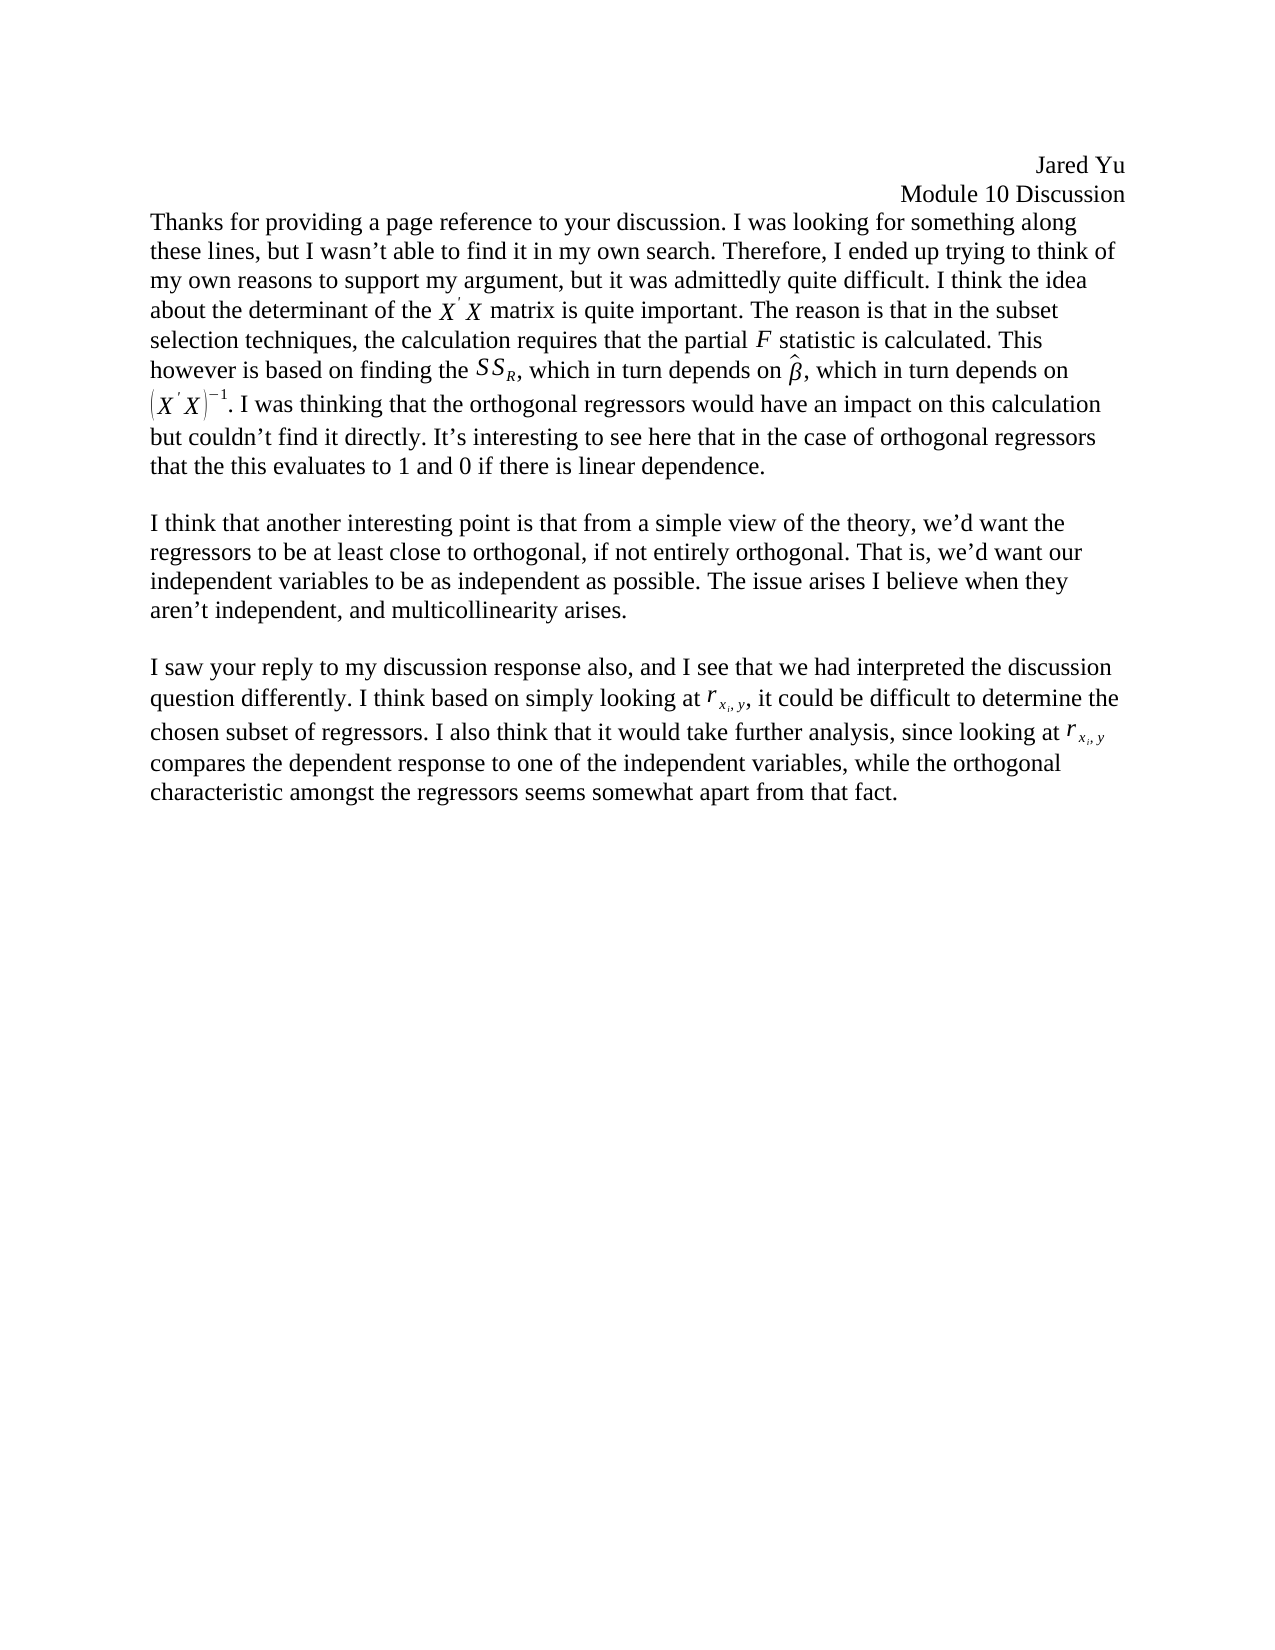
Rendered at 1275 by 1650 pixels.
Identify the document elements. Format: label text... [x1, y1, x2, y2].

text Module 10 Discussion [150, 179, 1125, 207]
text Jared Yu [150, 150, 1125, 179]
text Thanks for providing a page reference to your discussion. I was looking for something along these lines, but I wasn’t able to find it in my own search. Therefore, I ended up trying to think of my own reasons to support my argument, but it was admittedly quite difficult. I think the idea about the determinant of the matrix is quite important. The reason is that in the subset selection techniques, the calculation requires that the partial statistic is calculated. This however is based on finding the , which in turn depends on , which in turn depends on . I was thinking that the orthogonal regressors would have an impact on this calculation but couldn’t find it directly. It’s interesting to see here that in the case of orthogonal regressors that the this evaluates to 1 and 0 if there is linear dependence. [150, 207, 1125, 480]
text I think that another interesting point is that from a simple view of the theory, we’d want the regressors to be at least close to orthogonal, if not entirely orthogonal. That is, we’d want our independent variables to be as independent as possible. The issue arises I believe when they aren’t independent, and multicollinearity arises. [150, 508, 1125, 623]
text I saw your reply to my discussion response also, and I see that we had interpreted the discussion question differently. I think based on simply looking at , it could be difficult to determine the chosen subset of regressors. I also think that it would take further analysis, since looking at compares the dependent response to one of the independent variables, while the orthogonal characteristic amongst the regressors seems somewhat apart from that fact. [150, 652, 1125, 806]
